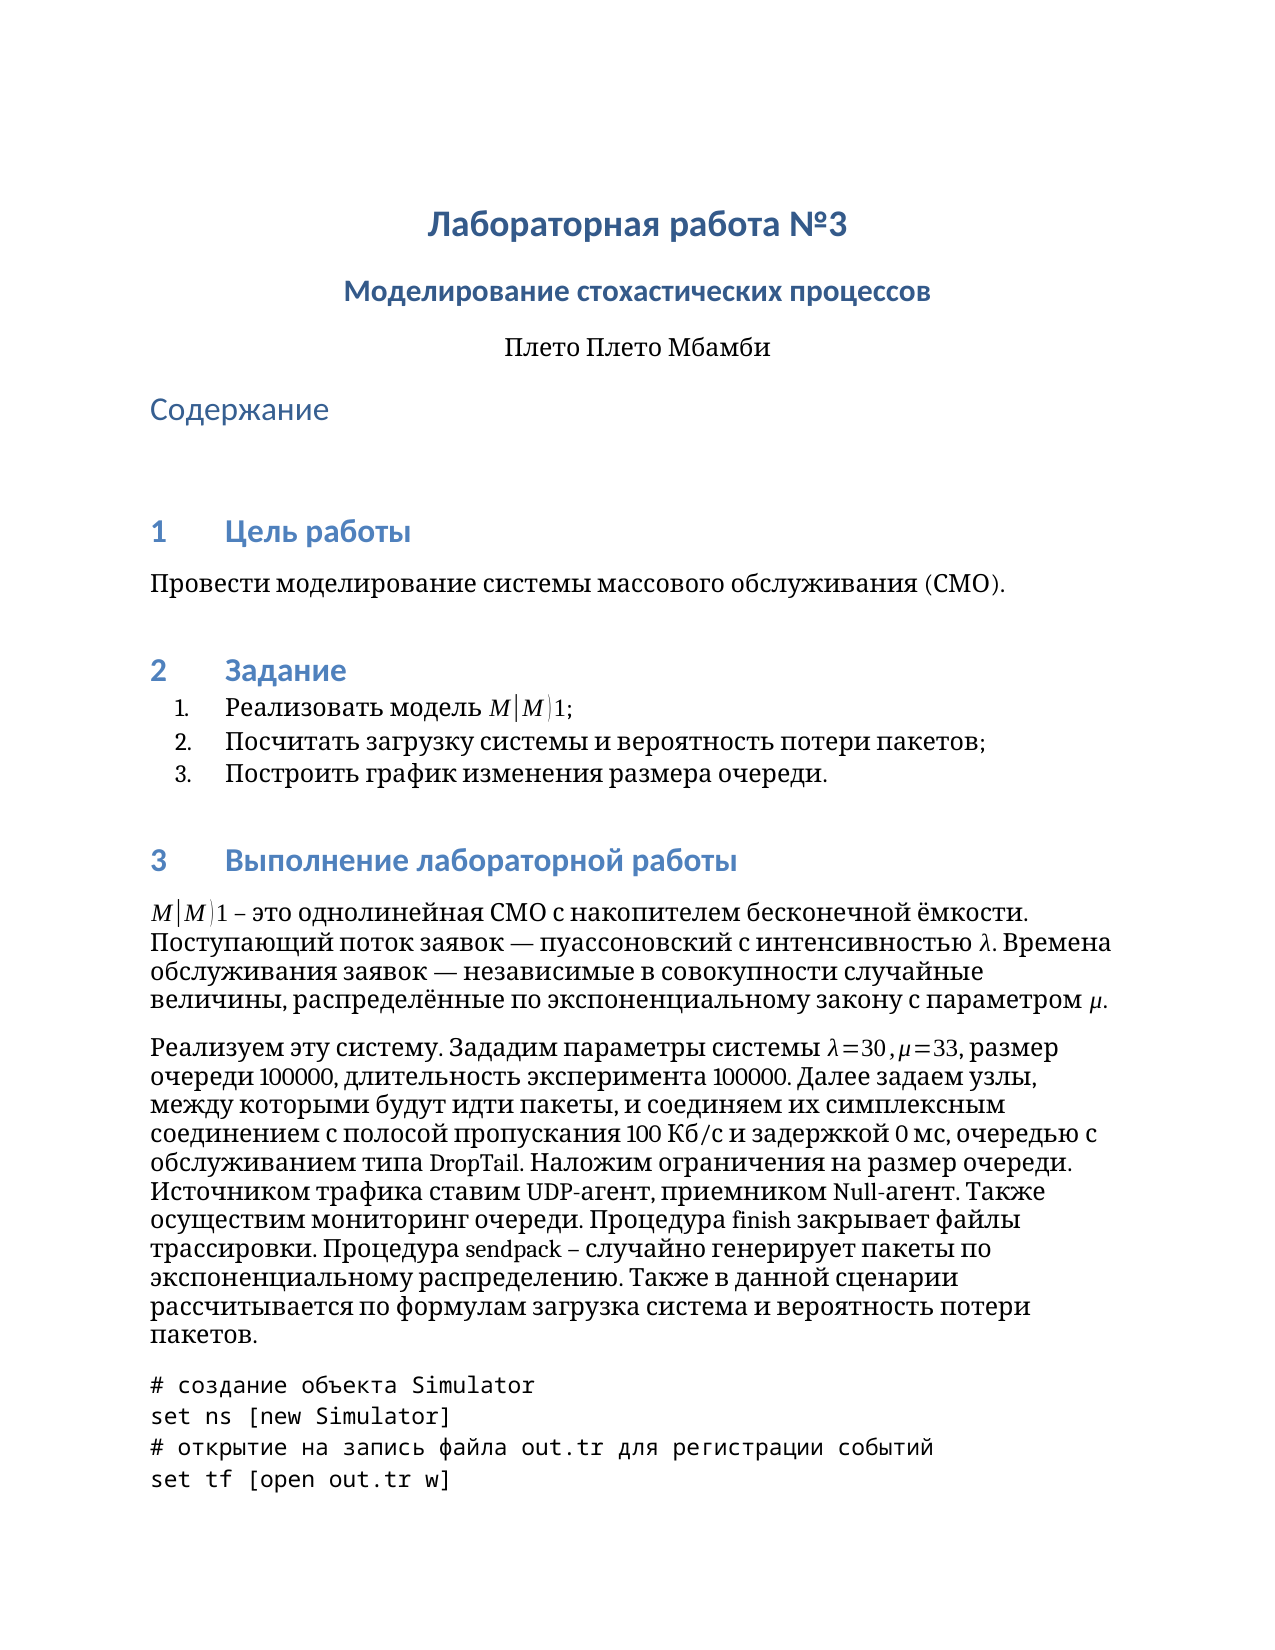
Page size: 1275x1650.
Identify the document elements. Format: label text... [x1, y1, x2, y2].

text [150, 1369, 1125, 1494]
list Посчитать загрузку системы и вероятность потери пакетов; [175, 727, 1125, 756]
list Построить график изменения размера очереди. [175, 760, 1125, 789]
subtitle 1 Цель работы [150, 510, 1125, 551]
text – это однолинейная СМО с накопителем бесконечной ёмкости. Поступающий поток заявок — пуассоновский с интенсивностью . Времена обслуживания заявок — независимые в совокупности случайные величины, распределённые по экспоненциальному закону с параметром . [150, 898, 1125, 1015]
subtitle 2 Задание [150, 649, 1125, 689]
text Плето Плето Мбамби [150, 334, 1125, 363]
text Реализуем эту систему. Зададим параметры системы , размер очереди 100000, длительность эксперимента 100000. Далее задаем узлы, между которыми будут идти пакеты, и соединяем их симплексным соединением с полосой пропускания 100 Кб/с и задержкой 0 мс, очередью с обслуживанием типа DropTail. Наложим ограничения на размер очереди. Источником трафика ставим UDP-агент, приемником Null-агент. Также осуществим мониторинг очереди. Процедура finish закрывает файлы трассировки. Процедура sendpack – случайно генерирует пакеты по экспоненциальному распределению. Также в данной сценарии рассчитывается по формулам загрузка система и вероятность потери пакетов. [150, 1034, 1125, 1350]
title Лабораторная работа №3 [150, 200, 1125, 246]
subtitle Моделирование стохастических процессов [150, 271, 1125, 309]
list Реализовать модель ; [175, 693, 1125, 724]
text Провести моделирование системы массового обслуживания (СМО). [150, 570, 1125, 599]
subtitle 3 Выполнение лабораторной работы [150, 839, 1125, 879]
